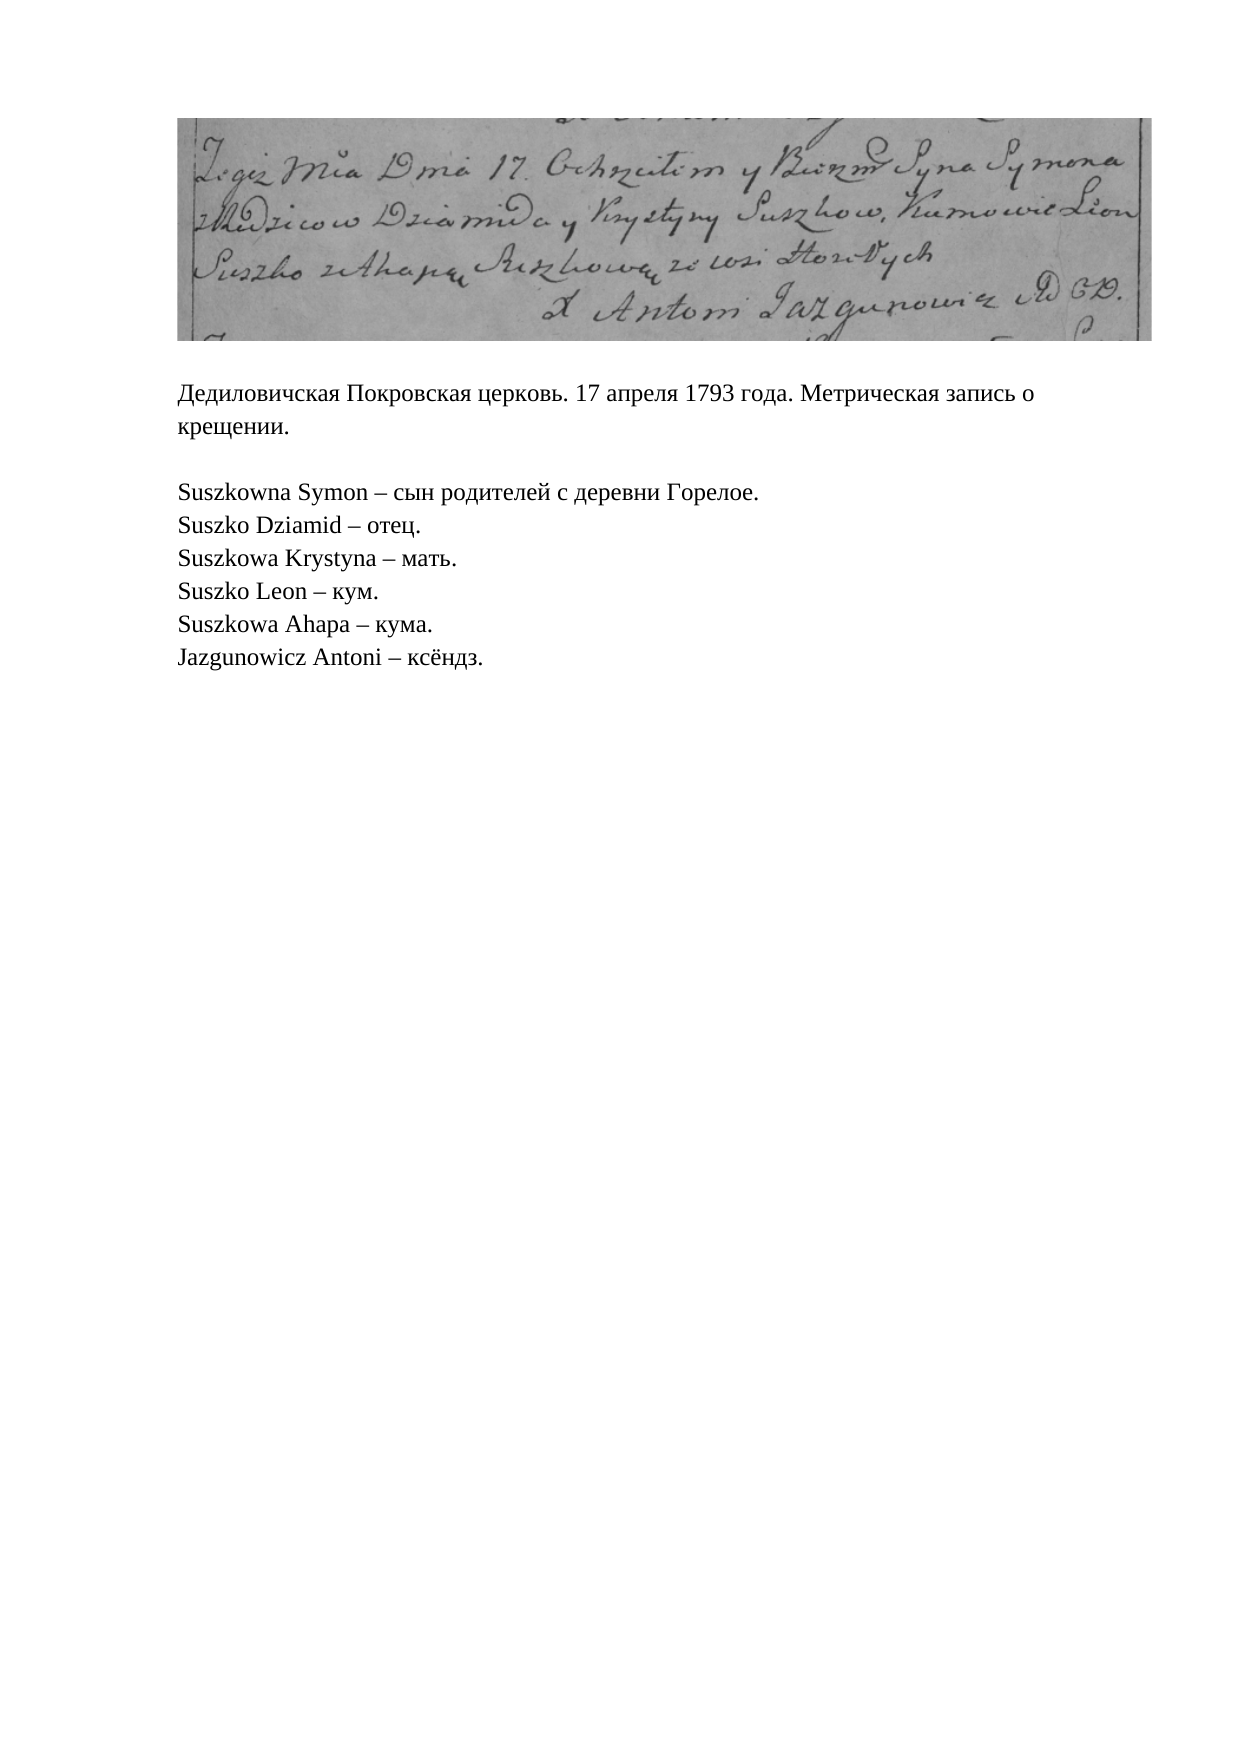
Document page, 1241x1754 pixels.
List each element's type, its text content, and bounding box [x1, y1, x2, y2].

text Suszkowa Ahapa – кума. [177, 609, 1152, 638]
text Suszko Leon – кум. [177, 576, 1152, 605]
text Suszko Dziamid – отец. [177, 510, 1152, 539]
text Suszkowna Symon – сын родителей с деревни Горелое. [177, 477, 1152, 506]
text Дедиловичская Покровская церковь. 17 апреля 1793 года. Метрическая запись о крещении. [177, 378, 1152, 440]
text Jazgunowicz Antoni – ксёндз. [177, 642, 1152, 671]
picture [177, 118, 1152, 341]
text Suszkowa Krystyna – мать. [177, 543, 1152, 572]
